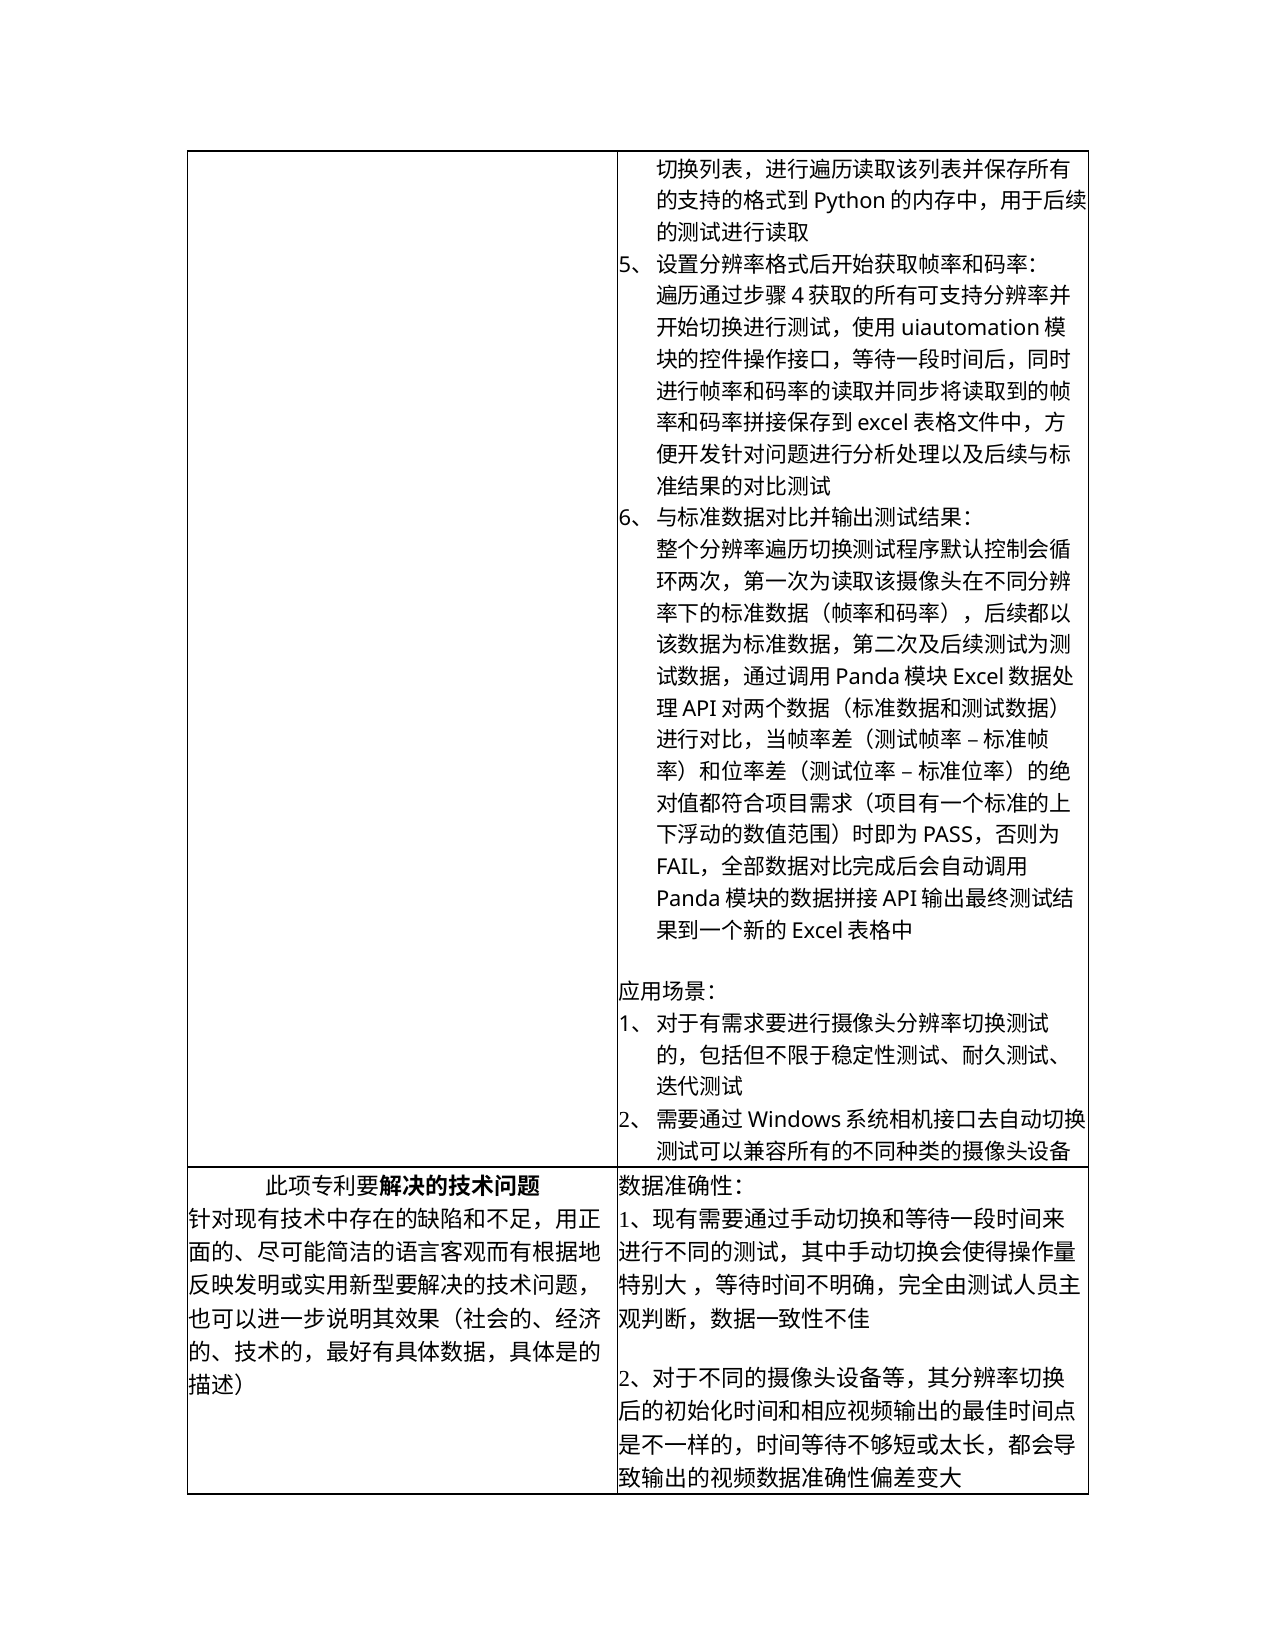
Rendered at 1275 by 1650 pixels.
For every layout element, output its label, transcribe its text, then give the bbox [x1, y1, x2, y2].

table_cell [188, 152, 617, 1166]
table_cell 数据准确性： 1、现有需要通过手动切换和等待一段时间来进行不同的测试，其中手动切换会使得操作量特别大 ，等待时间不明确，完全由测试人员主观判断，数据一致性不佳 2、对于不同的摄像头设备等，其分辨率切换后的初始化时间和相应视频输出的最佳时间点是不一样的，时间等待不够短或太长，都会导致输出的视频数据准确性偏差变大 [618, 1168, 1088, 1493]
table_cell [618, 152, 1088, 1166]
table_cell 此项专利要解决的技术问题 针对现有技术中存在的缺陷和不足，用正面的、尽可能简洁的语言客观而有根据地反映发明或实用新型要解决的技术问题，也可以进一步说明其效果（社会的、经济的、技术的，最好有具体数据，具体是的描述） [188, 1168, 617, 1493]
